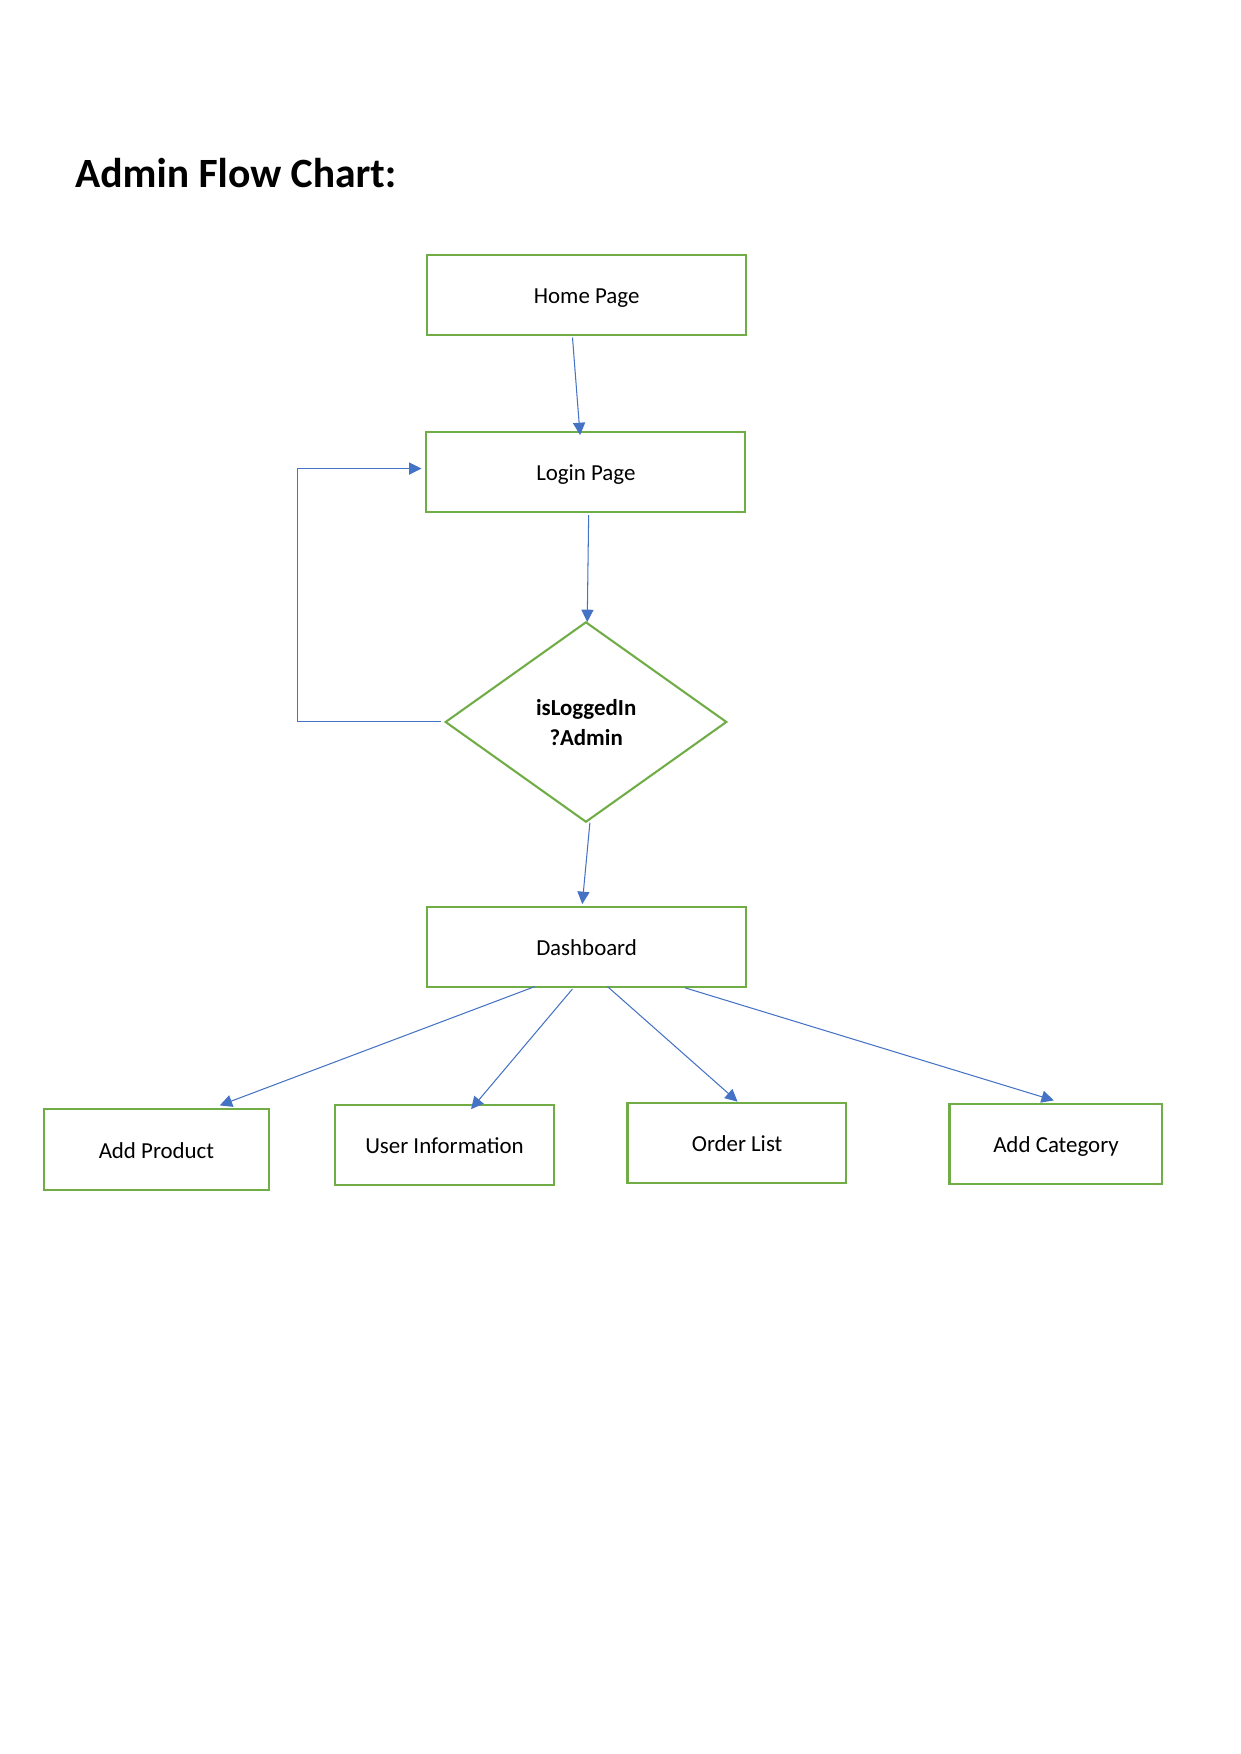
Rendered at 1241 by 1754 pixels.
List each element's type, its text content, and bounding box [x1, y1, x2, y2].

text Admin Flow Chart: [75, 147, 1165, 197]
